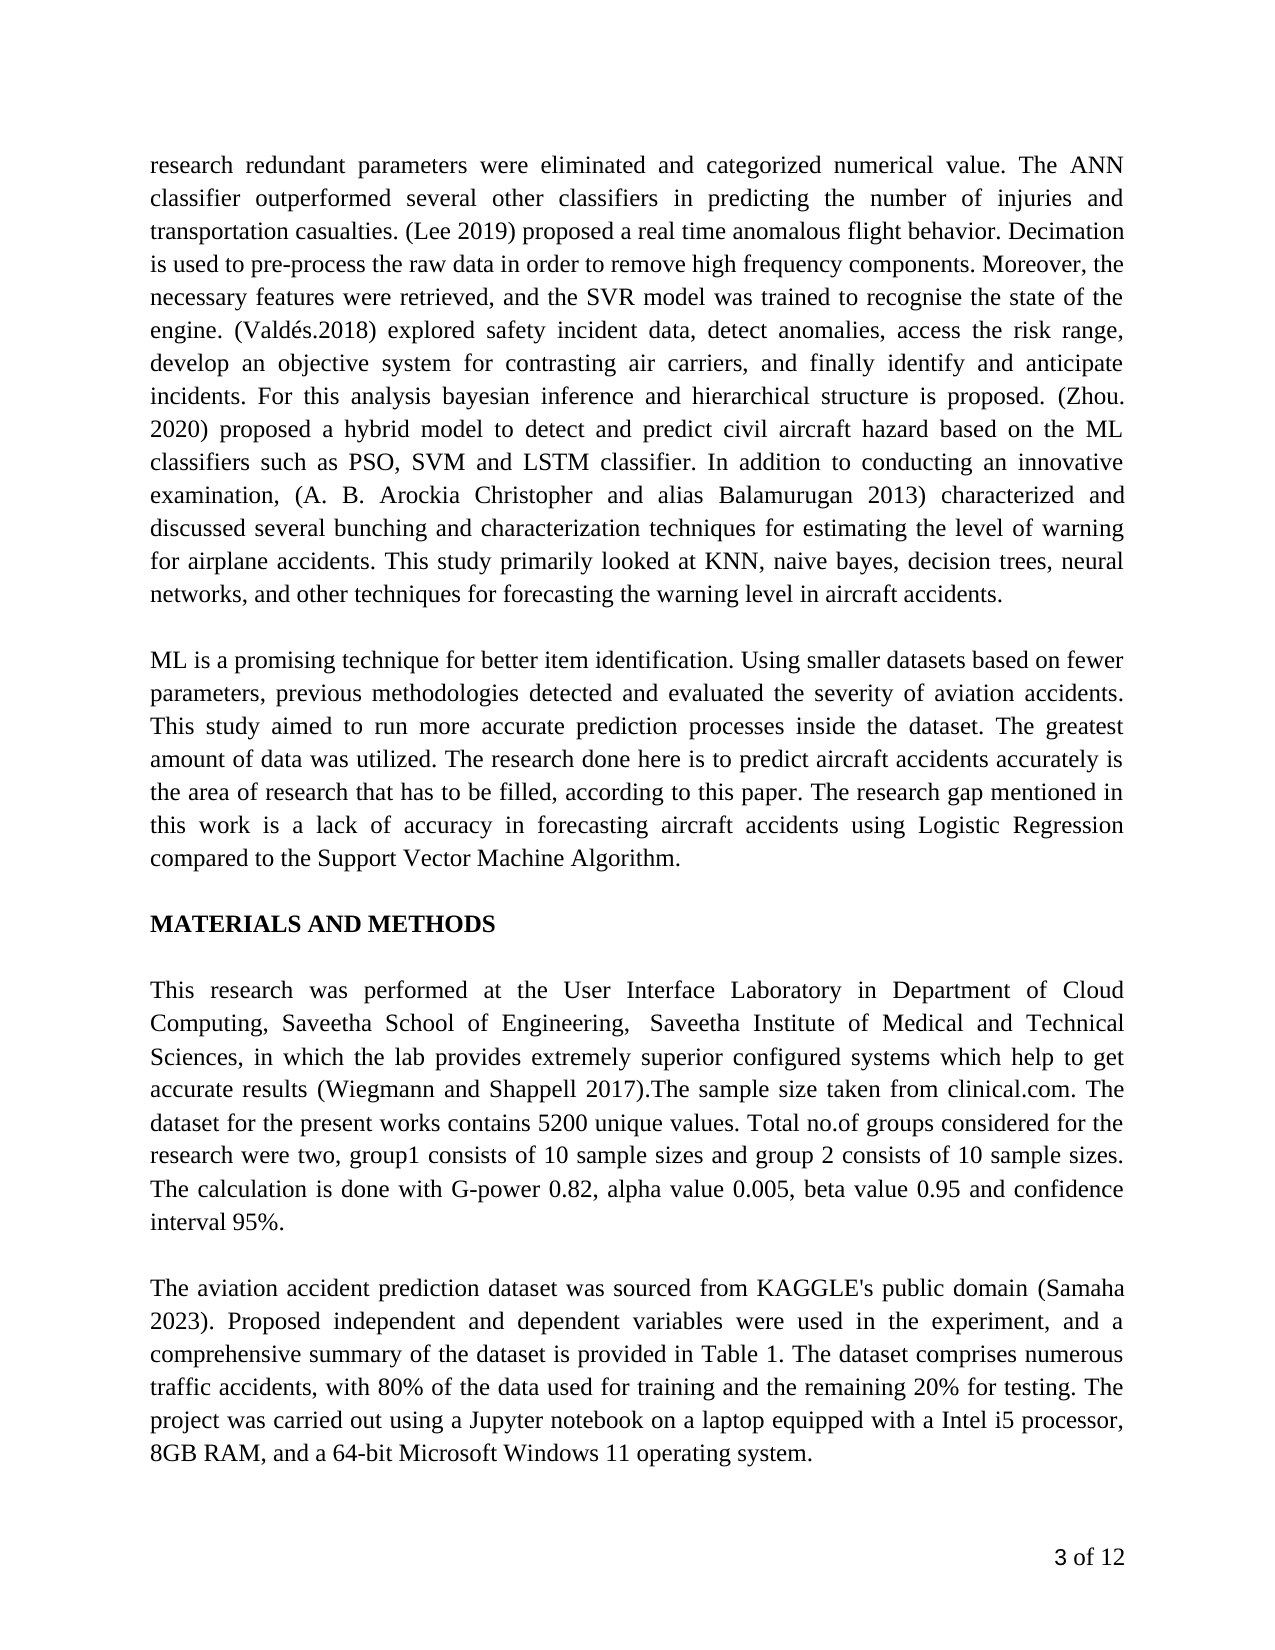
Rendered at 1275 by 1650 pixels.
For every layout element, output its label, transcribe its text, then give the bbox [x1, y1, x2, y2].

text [150, 150, 1125, 608]
text This research was performed at the User Interface Laboratory in Department of Cloud Computing, Saveetha School of Engineering, Saveetha Institute of Medical and Technical Sciences, in which the lab provides extremely superior configured systems which help to get accurate results (Wiegmann and Shappell 2017).The sample size taken from clinical.com. The dataset for the present works contains 5200 unique values. Total no.of groups considered for the research were two, group1 consists of 10 sample sizes and group 2 consists of 10 sample sizes. The calculation is done with G-power 0.82, alpha value 0.005, beta value 0.95 and confidence interval 95%. [150, 976, 1125, 1235]
text MATERIALS AND METHODS [150, 909, 1125, 938]
text ML is a promising technique for better item identification. Using smaller datasets based on fewer parameters, previous methodologies detected and evaluated the severity of aviation accidents. This study aimed to run more accurate prediction processes inside the dataset. The greatest amount of data was utilized. The research done here is to predict aircraft accidents accurately is the area of research that has to be filled, according to this paper. The research gap mentioned in this work is a lack of accuracy in forecasting aircraft accidents using Logistic Regression compared to the Support Vector Machine Algorithm. [150, 645, 1125, 872]
text The aviation accident prediction dataset was sourced from KAGGLE's public domain (Samaha 2023). Proposed independent and dependent variables were used in the experiment, and a comprehensive summary of the dataset is provided in Table 1. The dataset comprises numerous traffic accidents, with 80% of the data used for training and the remaining 20% for testing. The project was carried out using a Jupyter notebook on a laptop equipped with a Intel i5 processor, 8GB RAM, and a 64-bit Microsoft Windows 11 operating system. [150, 1273, 1125, 1467]
